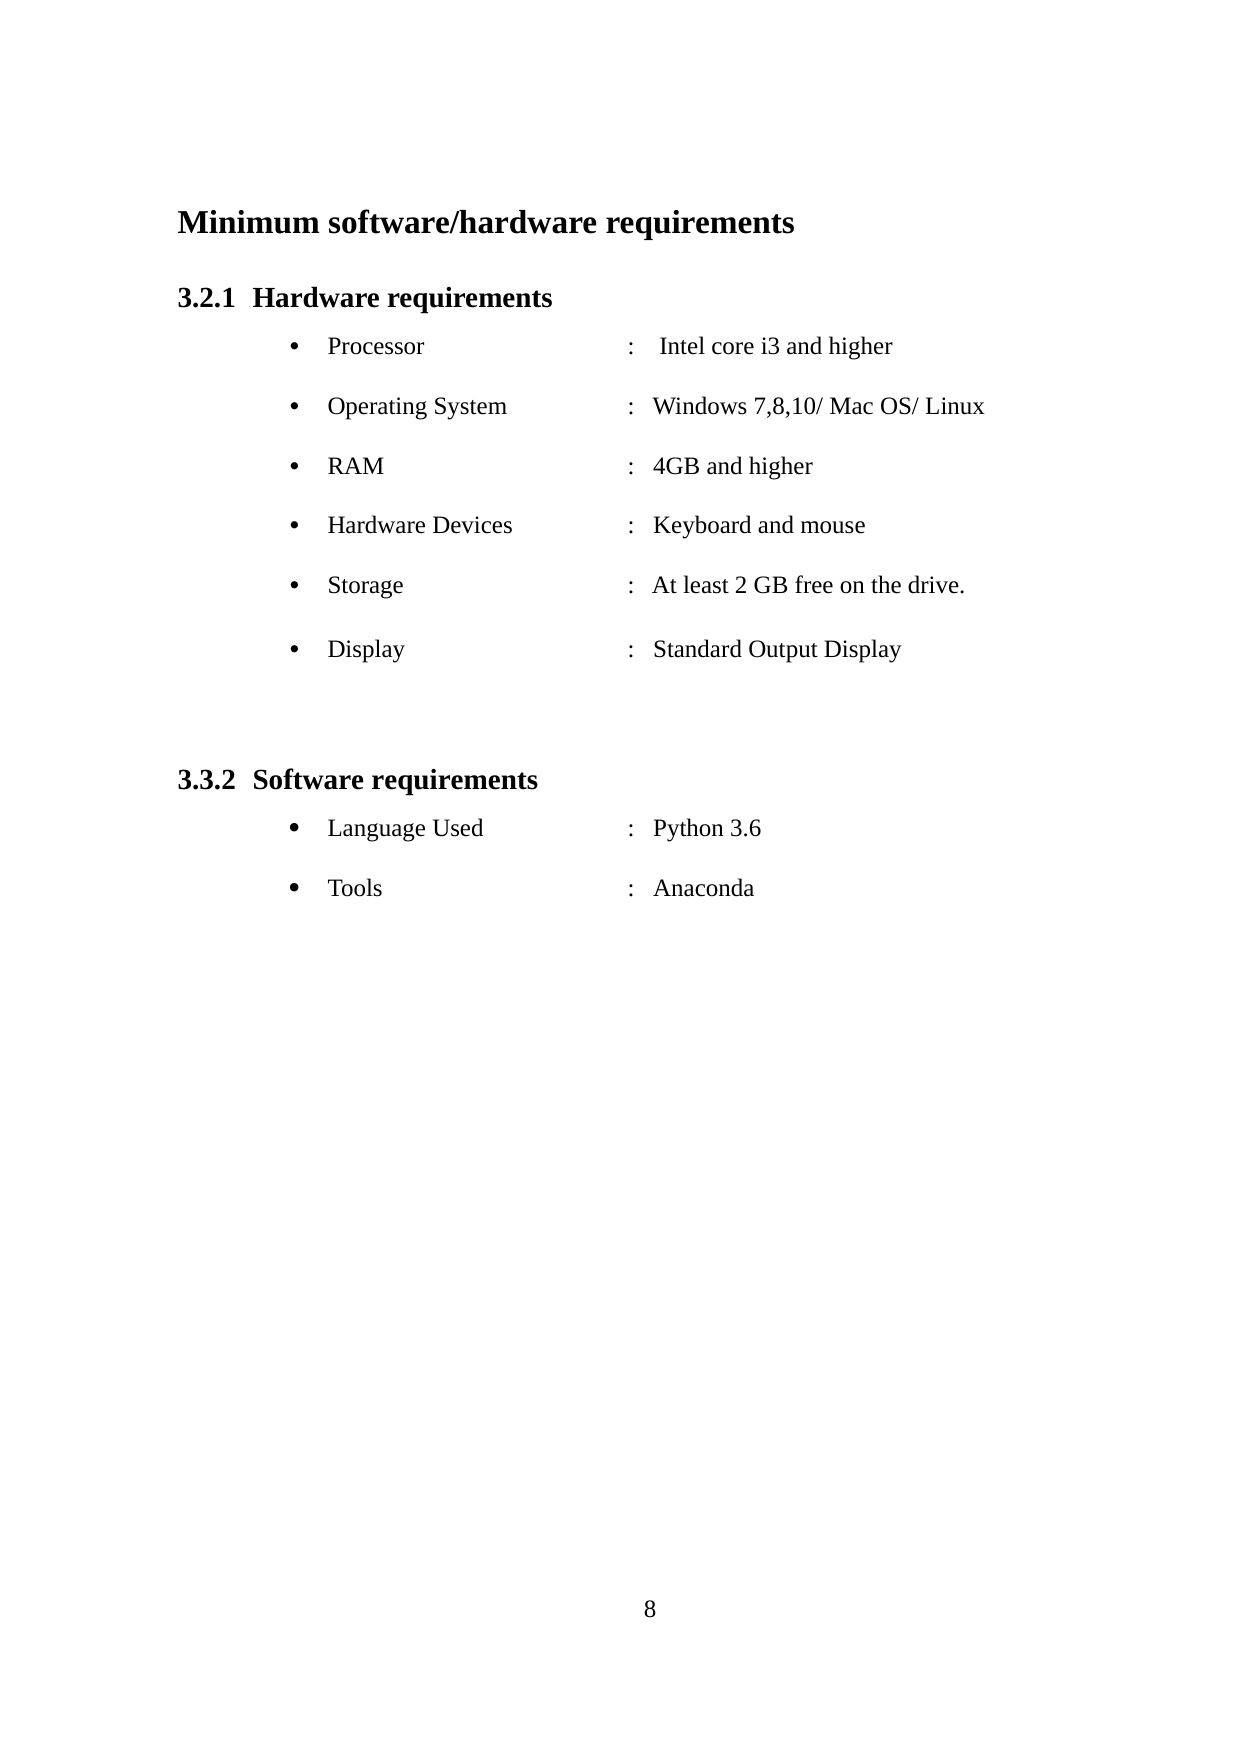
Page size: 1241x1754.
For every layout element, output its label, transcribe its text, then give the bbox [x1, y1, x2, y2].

text Minimum software/hardware requirements [177, 202, 1122, 241]
list Processor : Intel core i3 and higher [290, 331, 1122, 360]
list Hardware requirements [177, 281, 1122, 314]
list Language Used : Python 3.6 [290, 813, 1122, 842]
list Tools : Anaconda [290, 873, 1122, 901]
list Operating System : Windows 7,8,10/ Mac OS/ Linux [290, 391, 1122, 419]
list Hardware Devices : Keyboard and mouse [290, 511, 1122, 539]
list Display : Standard Output Display [290, 634, 1122, 663]
list Storage : At least 2 GB free on the drive. [290, 570, 1122, 599]
list Software requirements [177, 762, 1122, 796]
list RAM : 4GB and higher [290, 451, 1122, 479]
